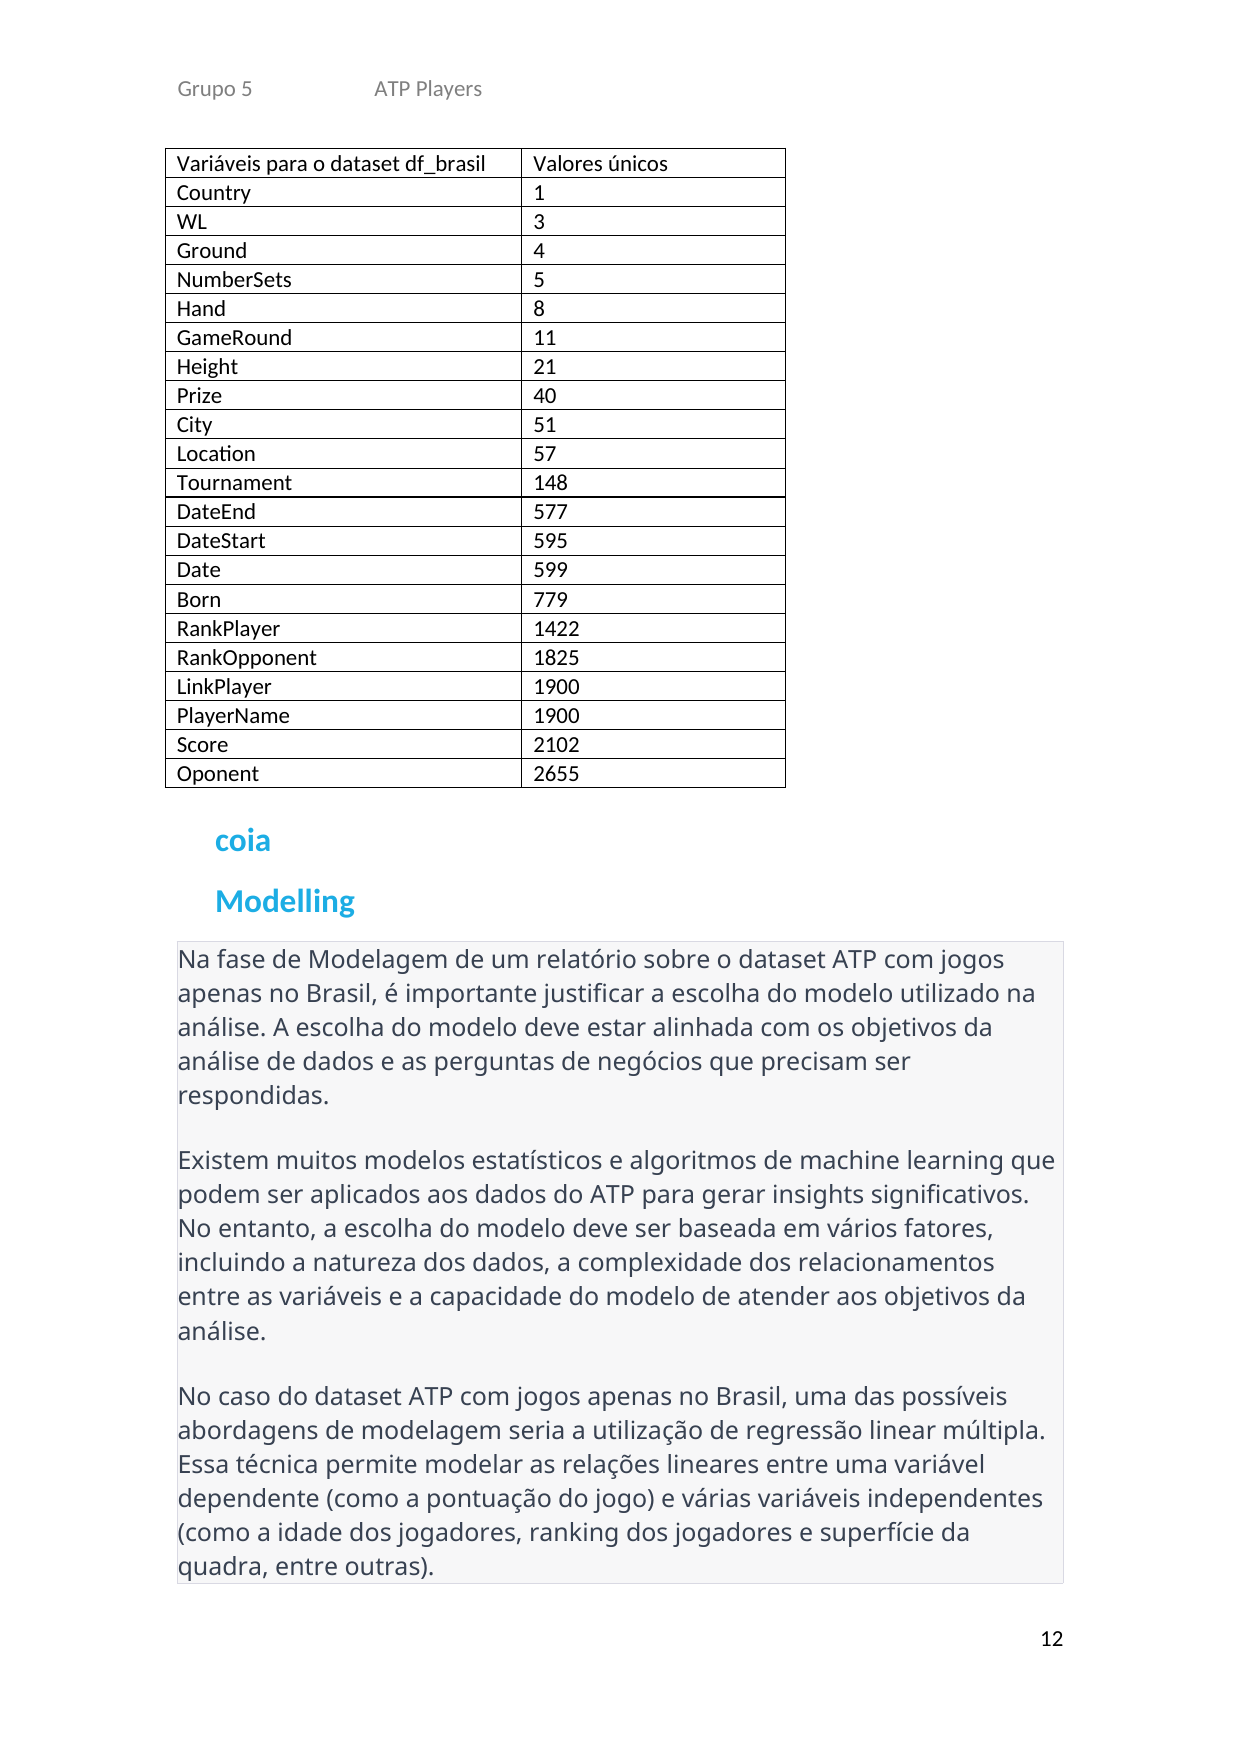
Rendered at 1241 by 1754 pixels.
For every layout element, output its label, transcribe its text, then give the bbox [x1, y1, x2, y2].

table_cell RankPlayer [166, 614, 521, 642]
table_cell DateEnd [166, 498, 521, 526]
table_cell GameRound [166, 323, 521, 351]
table_cell 5 [522, 265, 785, 293]
subtitle coia Modelling [215, 819, 1063, 920]
table_header Variáveis para o dataset df_brasil [166, 149, 521, 177]
table_cell 2102 [522, 730, 785, 758]
table_cell 2655 [522, 759, 785, 787]
table_cell 1 [522, 178, 785, 206]
table_cell 21 [522, 352, 785, 380]
table_cell 577 [522, 498, 785, 526]
table_cell 148 [522, 469, 785, 496]
table_cell 595 [522, 527, 785, 554]
table_cell 11 [522, 323, 785, 351]
table_cell 40 [522, 381, 785, 409]
table_cell Location [166, 439, 521, 467]
table_cell Hand [166, 294, 521, 322]
table_cell Prize [166, 381, 521, 409]
table_cell PlayerName [166, 701, 521, 729]
table_cell 51 [522, 410, 785, 438]
table_cell 1422 [522, 614, 785, 642]
table_cell 57 [522, 439, 785, 467]
table_cell 779 [522, 585, 785, 613]
table_cell Score [166, 730, 521, 758]
table_cell 1900 [522, 701, 785, 729]
table_header Valores únicos [522, 149, 785, 177]
table_cell LinkPlayer [166, 672, 521, 700]
table_cell 8 [522, 294, 785, 322]
table_cell 4 [522, 236, 785, 264]
text Existem muitos modelos estatísticos e algoritmos de machine learning que podem ser aplicados aos dados do ATP para gerar insights significativos. No entanto, a escolha do modelo deve ser baseada em vários fatores, incluindo a natureza dos dados, a complexidade dos relacionamentos entre as variáveis e a capacidade do modelo de atender aos objetivos da análise. [178, 1142, 1063, 1347]
table_cell RankOpponent [166, 643, 521, 671]
table_cell Country [166, 178, 521, 206]
table_cell 3 [522, 207, 785, 235]
table_cell NumberSets [166, 265, 521, 293]
table_cell DateStart [166, 527, 521, 554]
table_cell City [166, 410, 521, 438]
table_cell Born [166, 585, 521, 613]
table_cell Date [166, 556, 521, 584]
table_cell Oponent [166, 759, 521, 787]
text Na fase de Modelagem de um relatório sobre o dataset ATP com jogos apenas no Brasil, é importante justificar a escolha do modelo utilizado na análise. A escolha do modelo deve estar alinhada com os objetivos da análise de dados e as perguntas de negócios que precisam ser respondidas. [178, 942, 1063, 1112]
table_cell 599 [522, 556, 785, 584]
table_cell Height [166, 352, 521, 380]
table_cell Ground [166, 236, 521, 264]
table_cell 1900 [522, 672, 785, 700]
table_cell WL [166, 207, 521, 235]
text No caso do dataset ATP com jogos apenas no Brasil, uma das possíveis abordagens de modelagem seria a utilização de regressão linear múltipla. Essa técnica permite modelar as relações lineares entre uma variável dependente (como a pontuação do jogo) e várias variáveis independentes (como a idade dos jogadores, ranking dos jogadores e superfície da quadra, entre outras). [178, 1378, 1063, 1583]
table_cell 1825 [522, 643, 785, 671]
table_cell Tournament [166, 469, 521, 496]
